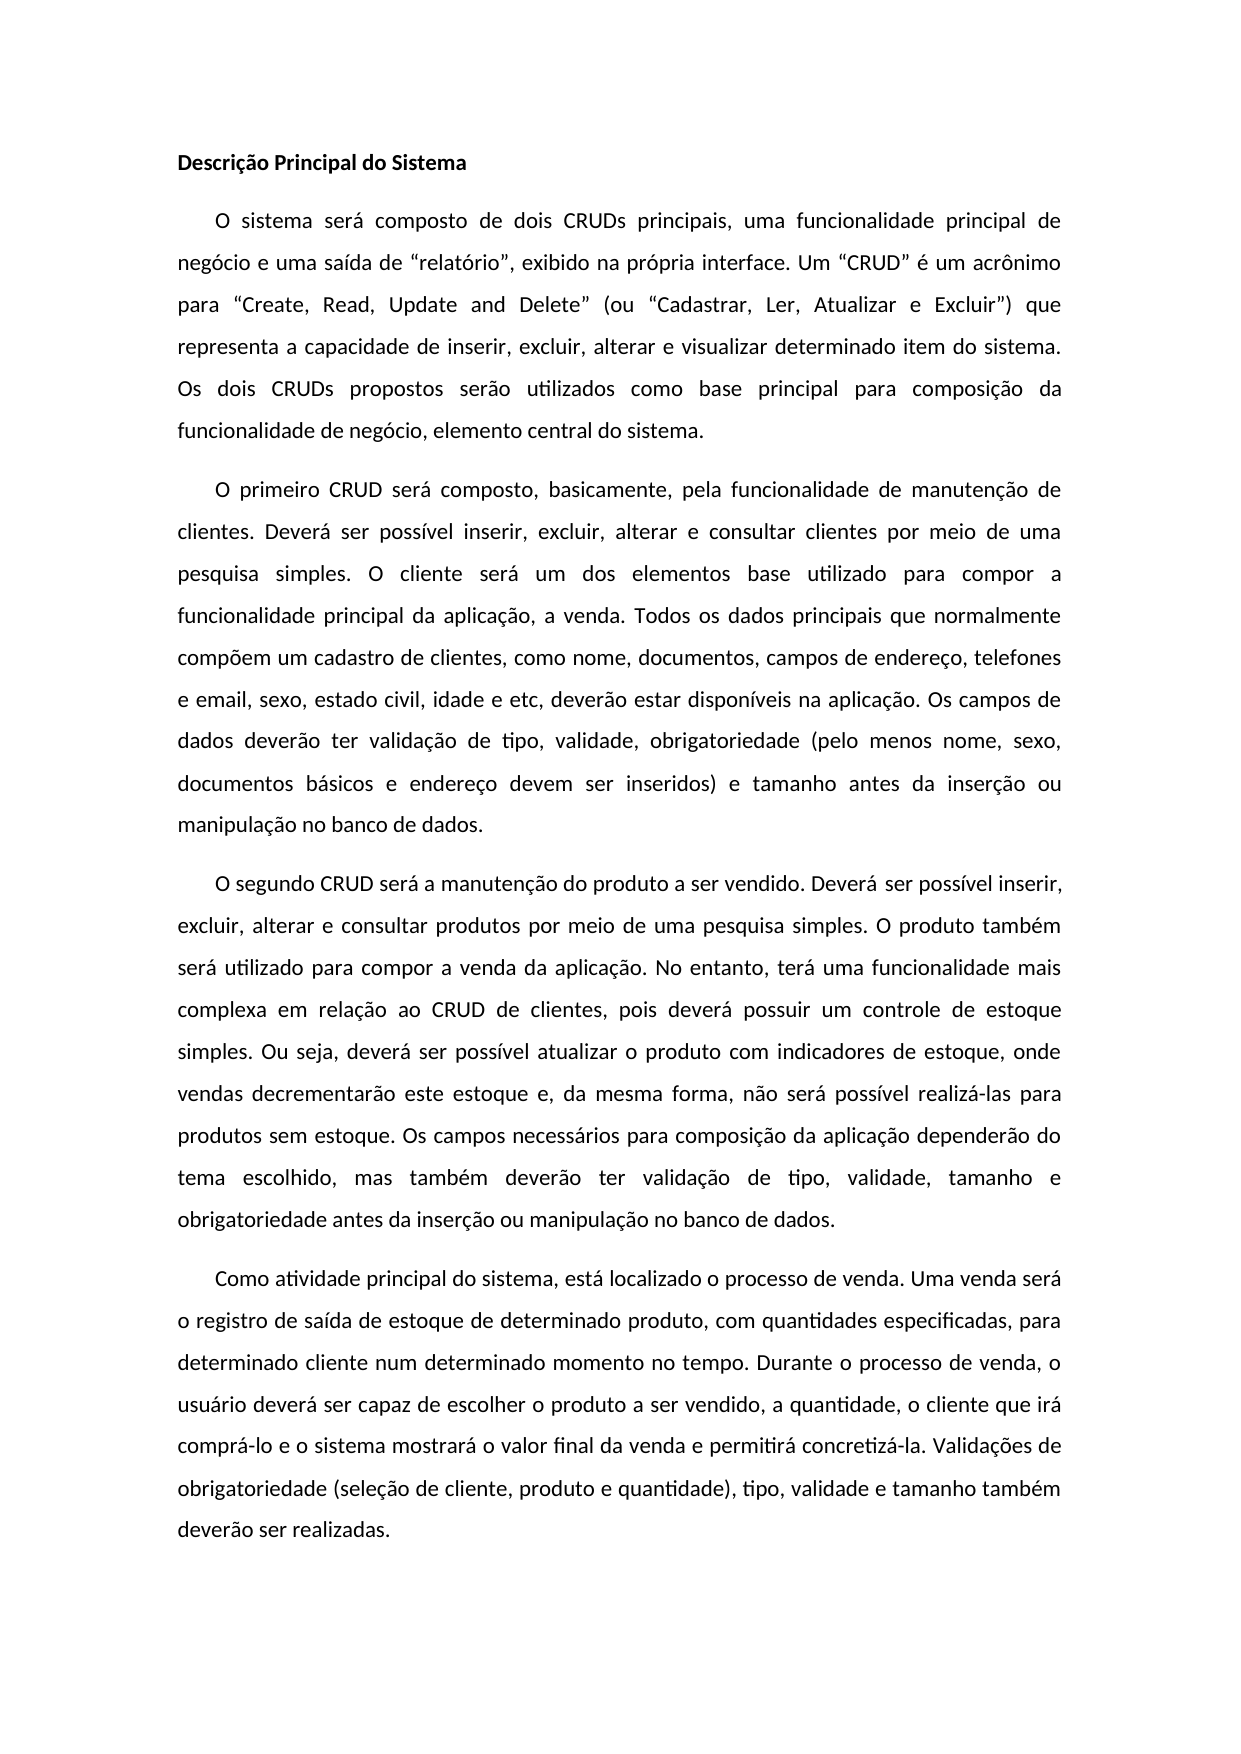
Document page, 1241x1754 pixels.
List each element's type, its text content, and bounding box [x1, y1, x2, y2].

text O primeiro CRUD será composto, basicamente, pela funcionalidade de manutenção de clientes. Deverá ser possível inserir, excluir, alterar e consultar clientes por meio de uma pesquisa simples. O cliente será um dos elementos base utilizado para compor a funcionalidade principal da aplicação, a venda. Todos os dados principais que normalmente compõem um cadastro de clientes, como nome, documentos, campos de endereço, telefones e email, sexo, estado civil, idade e etc, deverão estar disponíveis na aplicação. Os campos de dados deverão ter validação de tipo, validade, obrigatoriedade (pelo menos nome, sexo, documentos básicos e endereço devem ser inseridos) e tamanho antes da inserção ou manipulação no banco de dados. [177, 475, 1063, 839]
text Descrição Principal do Sistema [177, 148, 1063, 176]
text O segundo CRUD será a manutenção do produto a ser vendido. Deverá ser possível inserir, excluir, alterar e consultar produtos por meio de uma pesquisa simples. O produto também será utilizado para compor a venda da aplicação. No entanto, terá uma funcionalidade mais complexa em relação ao CRUD de clientes, pois deverá possuir um controle de estoque simples. Ou seja, deverá ser possível atualizar o produto com indicadores de estoque, onde vendas decrementarão este estoque e, da mesma forma, não será possível realizá-las para produtos sem estoque. Os campos necessários para composição da aplicação dependerão do tema escolhido, mas também deverão ter validação de tipo, validade, tamanho e obrigatoriedade antes da inserção ou manipulação no banco de dados. [177, 869, 1063, 1233]
text O sistema será composto de dois CRUDs principais, uma funcionalidade principal de negócio e uma saída de “relatório”, exibido na própria interface. Um “CRUD” é um acrônimo para “Create, Read, Update and Delete” (ou “Cadastrar, Ler, Atualizar e Excluir”) que representa a capacidade de inserir, excluir, alterar e visualizar determinado item do sistema. Os dois CRUDs propostos serão utilizados como base principal para composição da funcionalidade de negócio, elemento central do sistema. [177, 206, 1063, 444]
text Como atividade principal do sistema, está localizado o processo de venda. Uma venda será o registro de saída de estoque de determinado produto, com quantidades especificadas, para determinado cliente num determinado momento no tempo. Durante o processo de venda, o usuário deverá ser capaz de escolher o produto a ser vendido, a quantidade, o cliente que irá comprá-lo e o sistema mostrará o valor final da venda e permitirá concretizá-la. Validações de obrigatoriedade (seleção de cliente, produto e quantidade), tipo, validade e tamanho também deverão ser realizadas. [177, 1264, 1063, 1544]
